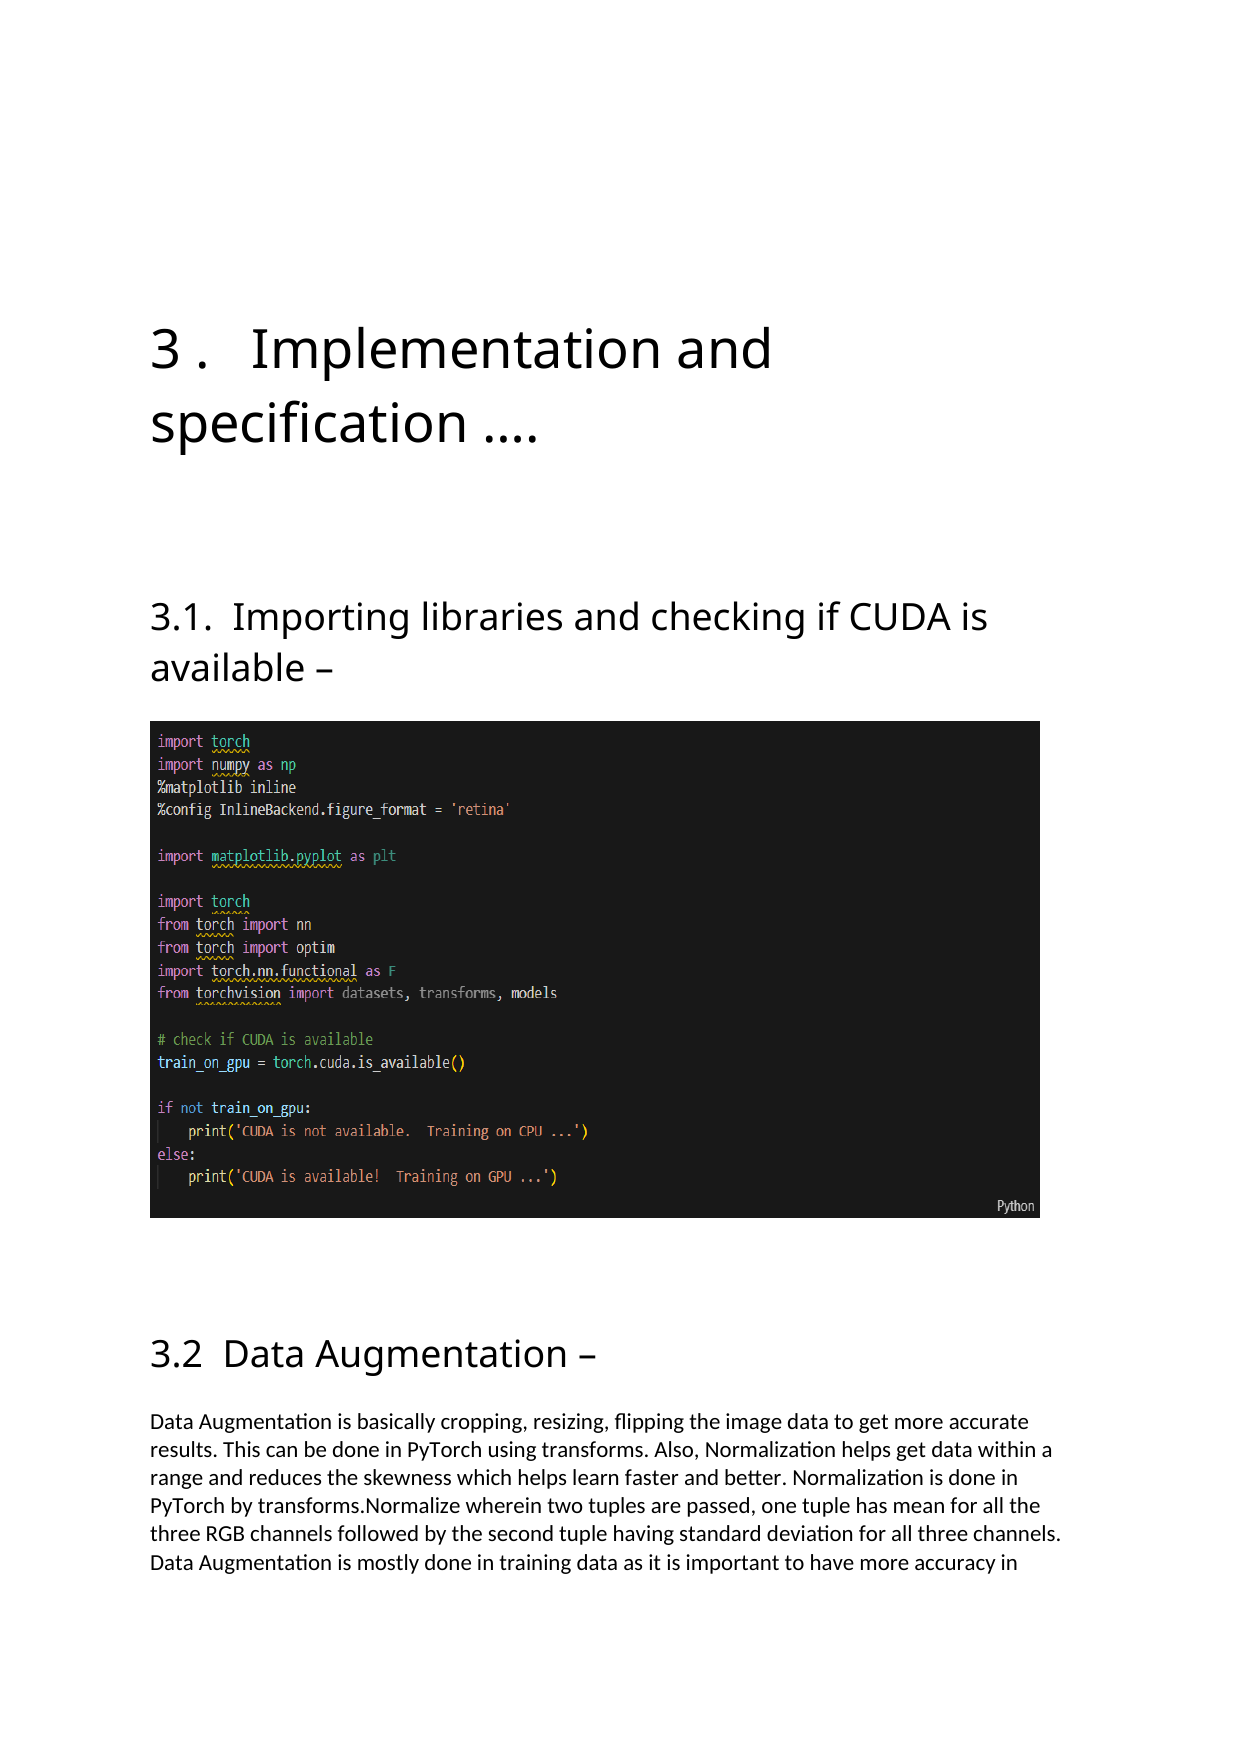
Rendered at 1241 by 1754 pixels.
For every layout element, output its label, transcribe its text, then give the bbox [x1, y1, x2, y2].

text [150, 1407, 1090, 1576]
text 3.1. Importing libraries and checking if CUDA is available – [150, 590, 1090, 692]
text 3.2 Data Augmentation – [150, 1327, 1090, 1378]
picture [150, 721, 1040, 1218]
text 3 . Implementation and specification …. [150, 310, 1090, 458]
